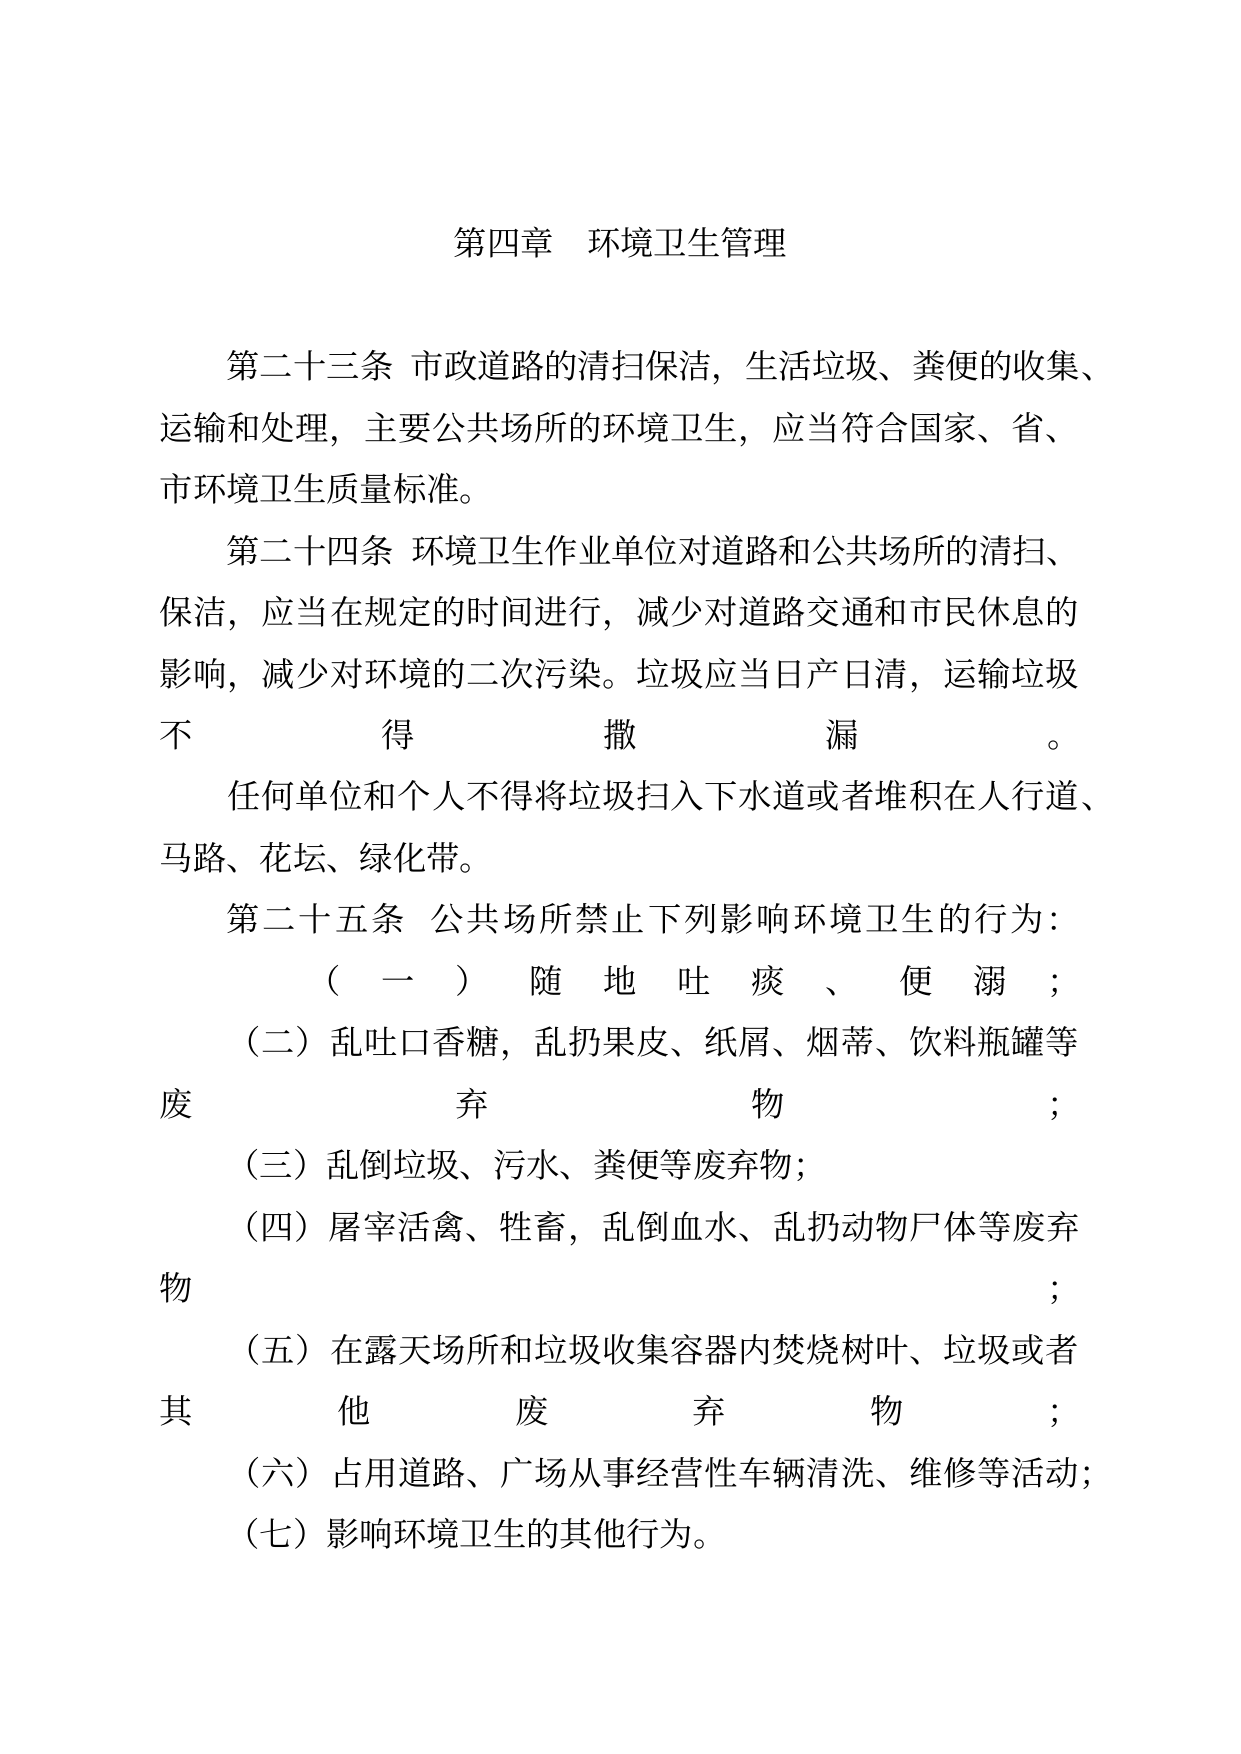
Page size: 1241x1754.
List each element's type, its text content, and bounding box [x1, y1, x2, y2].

text 第二十四条 环境卫生作业单位对道路和公共场所的清扫、保洁，应当在规定的时间进行，减少对道路交通和市民休息的影响，减少对环境的二次污染。垃圾应当日产日清，运输垃圾不得撒漏。 任何单位和个人不得将垃圾扫入下水道或者堆积在人行道、马路、花坛、绿化带。 [159, 514, 1081, 883]
text 第四章 环境卫生管理 [159, 207, 1081, 268]
text 第二十三条 市政道路的清扫保洁，生活垃圾、粪便的收集、运输和处理，主要公共场所的环境卫生，应当符合国家、省、市环境卫生质量标准。 [159, 329, 1081, 514]
text （四）屠宰活禽、牲畜，乱倒血水、乱扔动物尸体等废弃物； （五）在露天场所和垃圾收集容器内焚烧树叶、垃圾或者其他废弃物； （六）占用道路、广场从事经营性车辆清洗、维修等活动； （七）影响环境卫生的其他行为。 [159, 1190, 1081, 1559]
text 第二十五条 公共场所禁止下列影响环境卫生的行为： （一）随地吐痰、便溺； （二）乱吐口香糖，乱扔果皮、纸屑、烟蒂、饮料瓶罐等废弃物； （三）乱倒垃圾、污水、粪便等废弃物； [159, 883, 1081, 1190]
